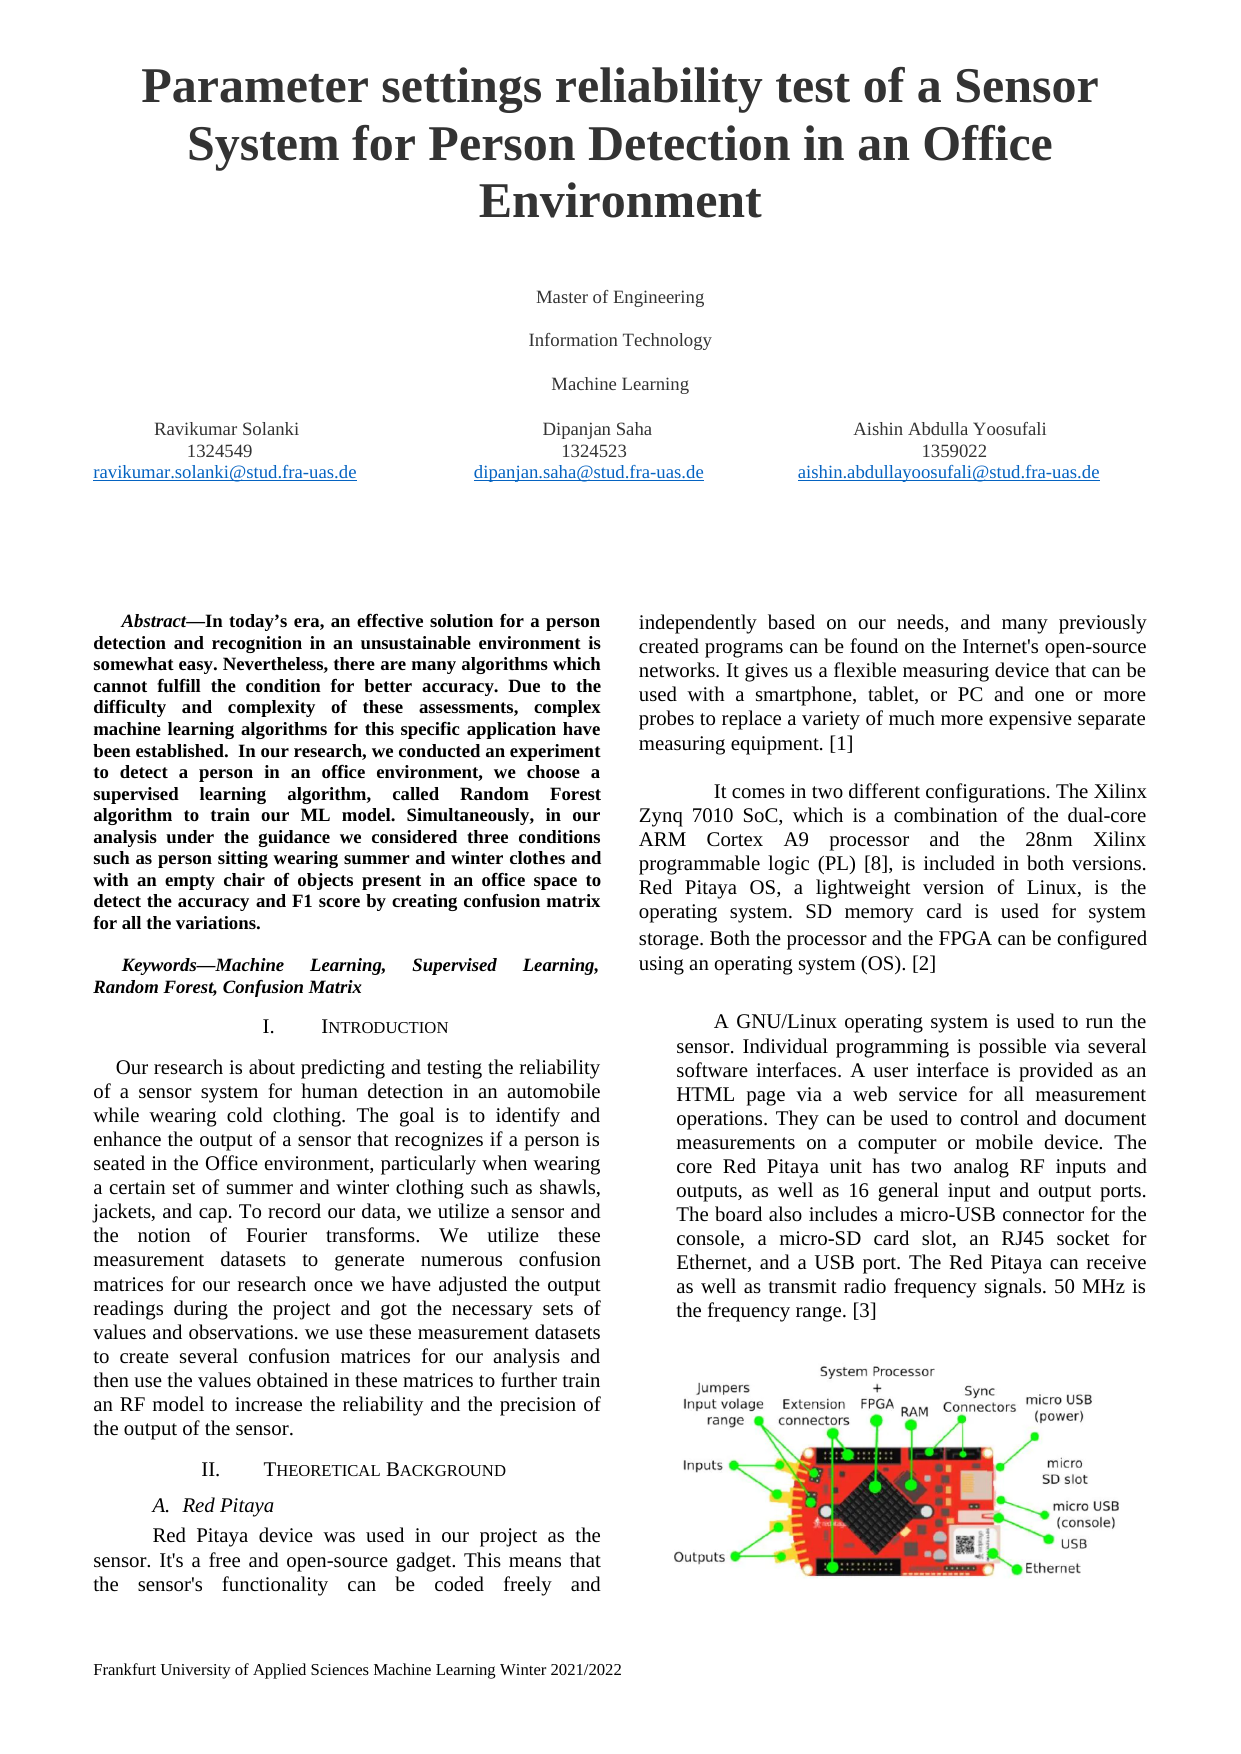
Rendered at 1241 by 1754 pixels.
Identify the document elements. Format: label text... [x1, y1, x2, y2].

text It comes in two different configurations. The Xilinx Zynq 7010 SoC, which is a combination of the dual-core ARM Cortex A9 processor and the 28nm Xilinx programmable logic (PL) [8], is included in both versions. Red Pitaya OS, a lightweight version of Linux, is the operating system. SD memory card is used for system storage. Both the processor and the FPGA can be configured using an operating system (OS). [639, 778, 1147, 975]
text Abstract—In today’s era, an effective solution for a person detection and recognition in an unsustainable environment is somewhat easy. Nevertheless, there are many algorithms which cannot fulfill the condition for better accuracy. Due to the difficulty and complexity of these assessments, complex machine learning algorithms for this specific application have been established. In our research, we conducted an experiment to detect a person in an office environment, we choose a supervised learning algorithm, called Random Forest algorithm to train our ML model. Simultaneously, in our analysis under the guidance we considered three conditions such as person sitting wearing summer and winter clothes and with an empty chair of objects present in an office space to detect the accuracy and F1 score by creating confusion matrix for all the variations. [93, 610, 601, 933]
text Red Pitaya device was used in our project as the sensor. It's a free and open-source gadget. This means that the sensor's functionality can be coded freely and independently based on our needs, and many previously created programs can be found on the Internet's open-source networks. It gives us a flexible measuring device that can be used with a smartphone, tablet, or PC and one or more probes to replace a variety of much more expensive separate measuring equipment. [639, 610, 1147, 754]
subtitle Red Pitaya [152, 1493, 601, 1517]
text Parameter settings reliability test of a Sensor System for Person Detection in an Office Environment [762, 56, 1147, 229]
text A GNU/Linux operating system is used to run the sensor. Individual programming is possible via several software interfaces. A user interface is provided as an HTML page via a web service for all measurement operations. They can be used to control and document measurements on a computer or mobile device. The core Red Pitaya unit has two analog RF inputs and outputs, as well as 16 general input and output ports. The board also includes a micro-USB connector for the console, a micro-SD card slot, an RJ45 socket for Ethernet, and a USB port. The Red Pitaya can receive as well as transmit radio frequency signals. 50 MHz is the frequency range. [639, 1009, 1147, 1322]
text 1324549 1324523 1359022 [93, 440, 1147, 461]
text Master of Engineering [93, 286, 1147, 308]
subtitle Theoretical Background [93, 1457, 601, 1481]
subtitle Introduction [93, 1014, 601, 1038]
text Ravikumar Solanki Dipanjan Saha Aishin Abdulla Yoosufali [93, 418, 1147, 440]
picture [668, 1356, 1125, 1582]
text Machine Learning [93, 372, 1147, 394]
text Information Technology [93, 329, 1147, 351]
text Keywords—Machine Learning, Supervised Learning, Random Forest, Confusion Matrix [93, 954, 601, 997]
text Parameter settings reliability test of a Sensor System for Person Detection in an Office Environment [93, 56, 479, 229]
text Red Pitaya device was used in our project as the sensor. It's a free and open-source gadget. This means that the sensor's functionality can be coded freely and independently based on our needs, and many previously created programs can be found on the Internet's open-source networks. It gives us a flexible measuring device that can be used with a smartphone, tablet, or PC and one or more probes to replace a variety of much more expensive separate measuring equipment. [93, 1523, 601, 1596]
subtitle Our research is about predicting and testing the reliability of a sensor system for human detection in an automobile while wearing cold clothing. The goal is to identify and enhance the output of a sensor that recognizes if a person is seated in the Office environment, particularly when wearing a certain set of summer and winter clothing such as shawls, jackets, and cap. To record our data, we utilize a sensor and the notion of Fourier transforms. We utilize these measurement datasets to generate numerous confusion matrices for our research once we have adjusted the output readings during the project and got the necessary sets of values and observations. we use these measurement datasets to create several confusion matrices for our analysis and then use the values obtained in these matrices to further train an RF model to increase the reliability and the precision of the output of the sensor. [93, 1055, 601, 1440]
text ravikumar.solanki@stud.fra-uas.de dipanjan.saha@stud.fra-uas.de aishin.abdullayoosufali@stud.fra-uas.de [93, 461, 1147, 483]
